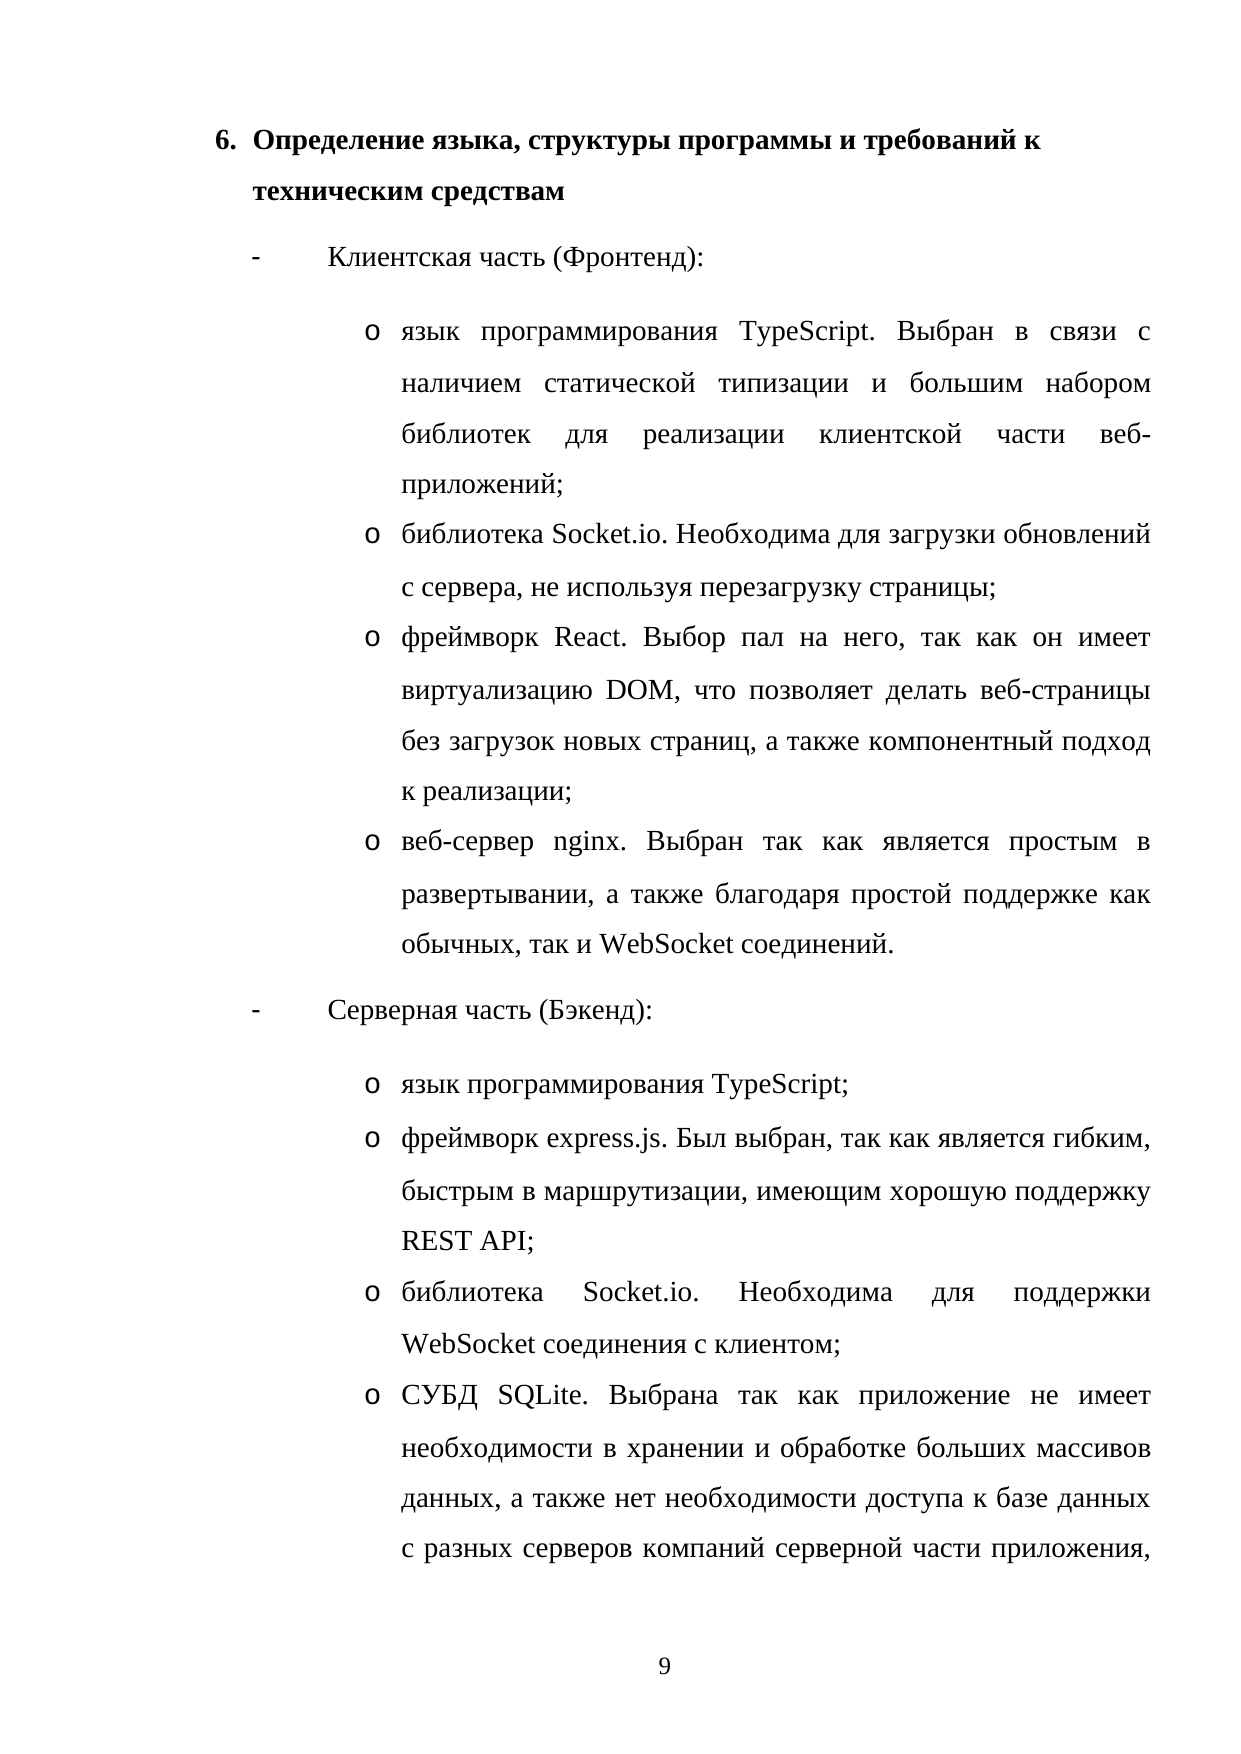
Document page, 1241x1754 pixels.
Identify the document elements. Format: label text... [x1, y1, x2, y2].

list Клиентская часть (Фронтенд): [177, 223, 1152, 283]
list Серверная часть (Бэкенд): [177, 977, 1152, 1036]
list библиотека Socket.io. Необходима для загрузки обновлений с сервера, не используя перезагрузку страницы; [363, 516, 1152, 603]
list фреймворк React. Выбор пал на него, так как он имеет виртуализацию DOM, что позволяет делать веб-страницы без загрузок новых страниц, а также компонентный подход к реализации; [363, 619, 1152, 806]
list язык программирования TypeScript. Выбран в связи с наличием статической типизации и большим набором библиотек для реализации клиентской части веб-приложений; [363, 313, 1152, 499]
list библиотека Socket.io. Необходима для поддержки WebSocket соединения с клиентом; [363, 1274, 1152, 1360]
subtitle Определение языка, структуры программы и требований к техническим средствам [215, 122, 1152, 206]
list фреймворк express.js. Был выбран, так как является гибким, быстрым в маршрутизации, имеющим хорошую поддержку REST API; [363, 1120, 1152, 1257]
list веб-сервер nginx. Выбран так как является простым в развертывании, а также благодаря простой поддержке как обычных, так и WebSocket соединений. [363, 823, 1152, 960]
list язык программирования TypeScript; [363, 1066, 1152, 1102]
